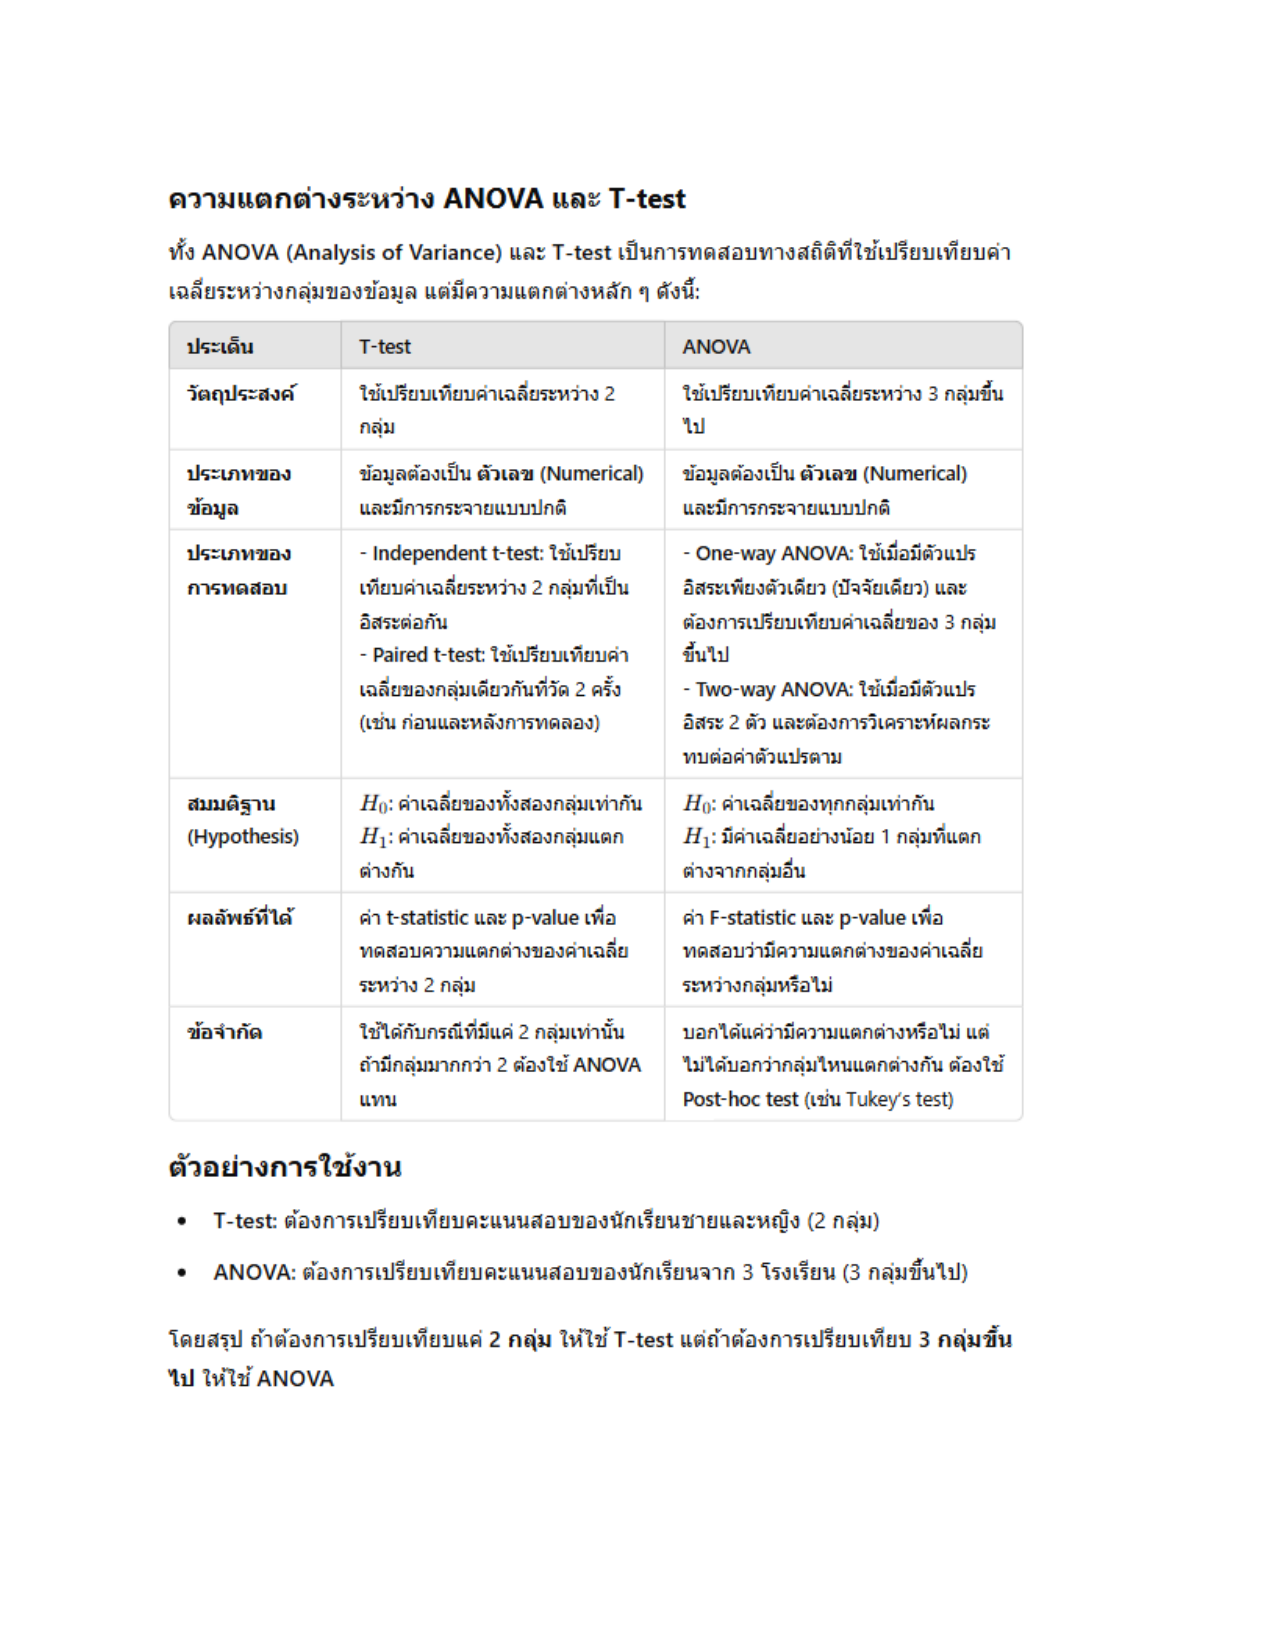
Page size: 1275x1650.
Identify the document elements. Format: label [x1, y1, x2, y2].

picture [150, 150, 1041, 1399]
